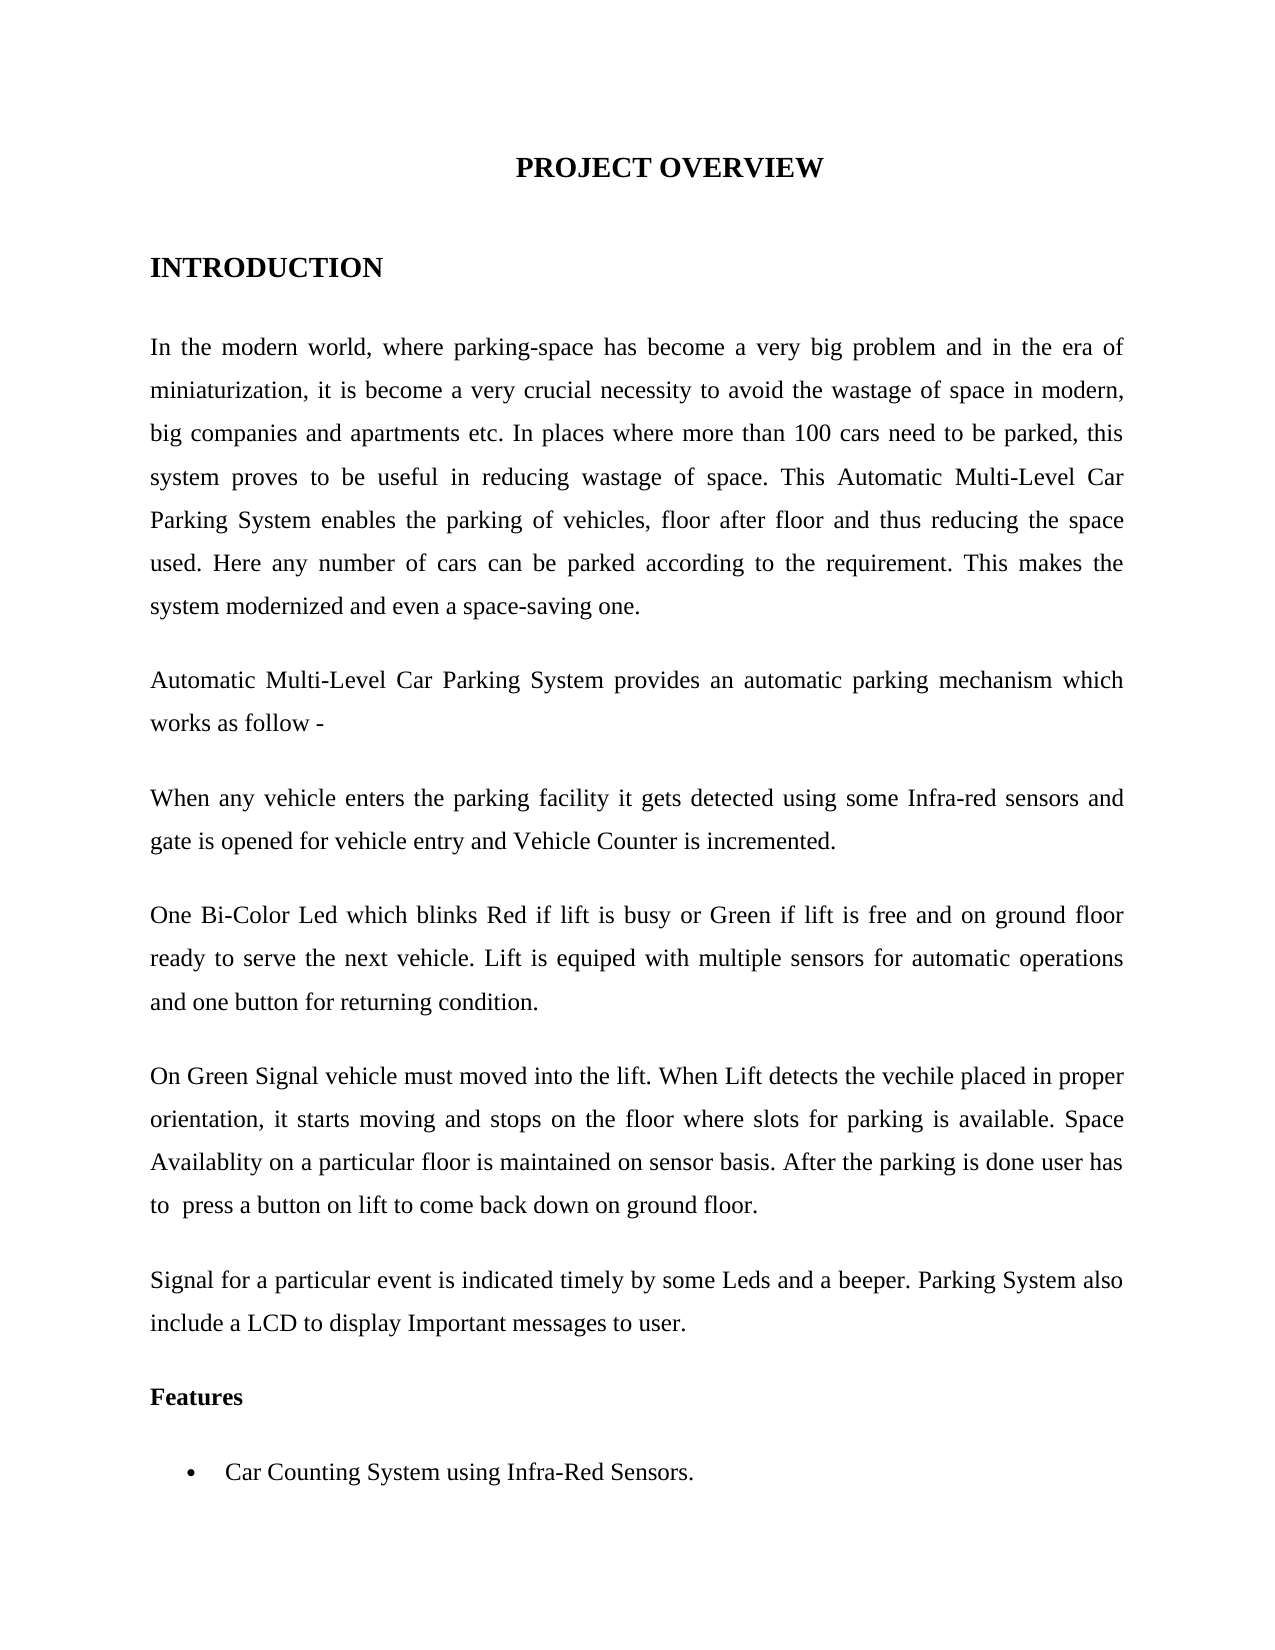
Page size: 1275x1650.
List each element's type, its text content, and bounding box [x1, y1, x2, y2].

text INTRODUCTION [150, 466, 1125, 500]
text On Green Signal vehicle must moved into the lift. When Lift detects the vechile placed in proper orientation, it starts moving and stops on the floor where slots for parking is available. Space Availablity on a particular floor is maintained on sensor basis. After the parking is done user has to press a button on lift to come back down on ground floor. [150, 1277, 1125, 1435]
text When any vehicle enters the parking facility it gets detected using some Infra-red sensors and gate is opened for vehicle entry and Vehicle Counter is incremented. [150, 998, 1125, 1070]
text PROJECT OVERVIEW [150, 366, 1125, 399]
text One Bi-Color Led which blinks Red if lift is busy or Green if lift is free and on ground floor ready to serve the next vehicle. Lift is equiped with multiple sensors for automatic operations and one button for returning condition. [150, 1116, 1125, 1231]
text In the modern world, where parking-space has become a very big problem and in the era of miniaturization, it is become a very crucial necessity to avoid the wastage of space in modern, big companies and apartments etc. In places where more than 100 cars need to be parked, this system proves to be useful in reducing wastage of space. This Automatic Multi-Level Car Parking System enables the parking of vehicles, floor after floor and thus reducing the space used. Here any number of cars can be parked according to the requirement. This makes the system modernized and even a space-saving one. [150, 548, 1125, 835]
text Automatic Multi-Level Car Parking System provides an automatic parking mechanism which works as follow - [150, 881, 1125, 953]
